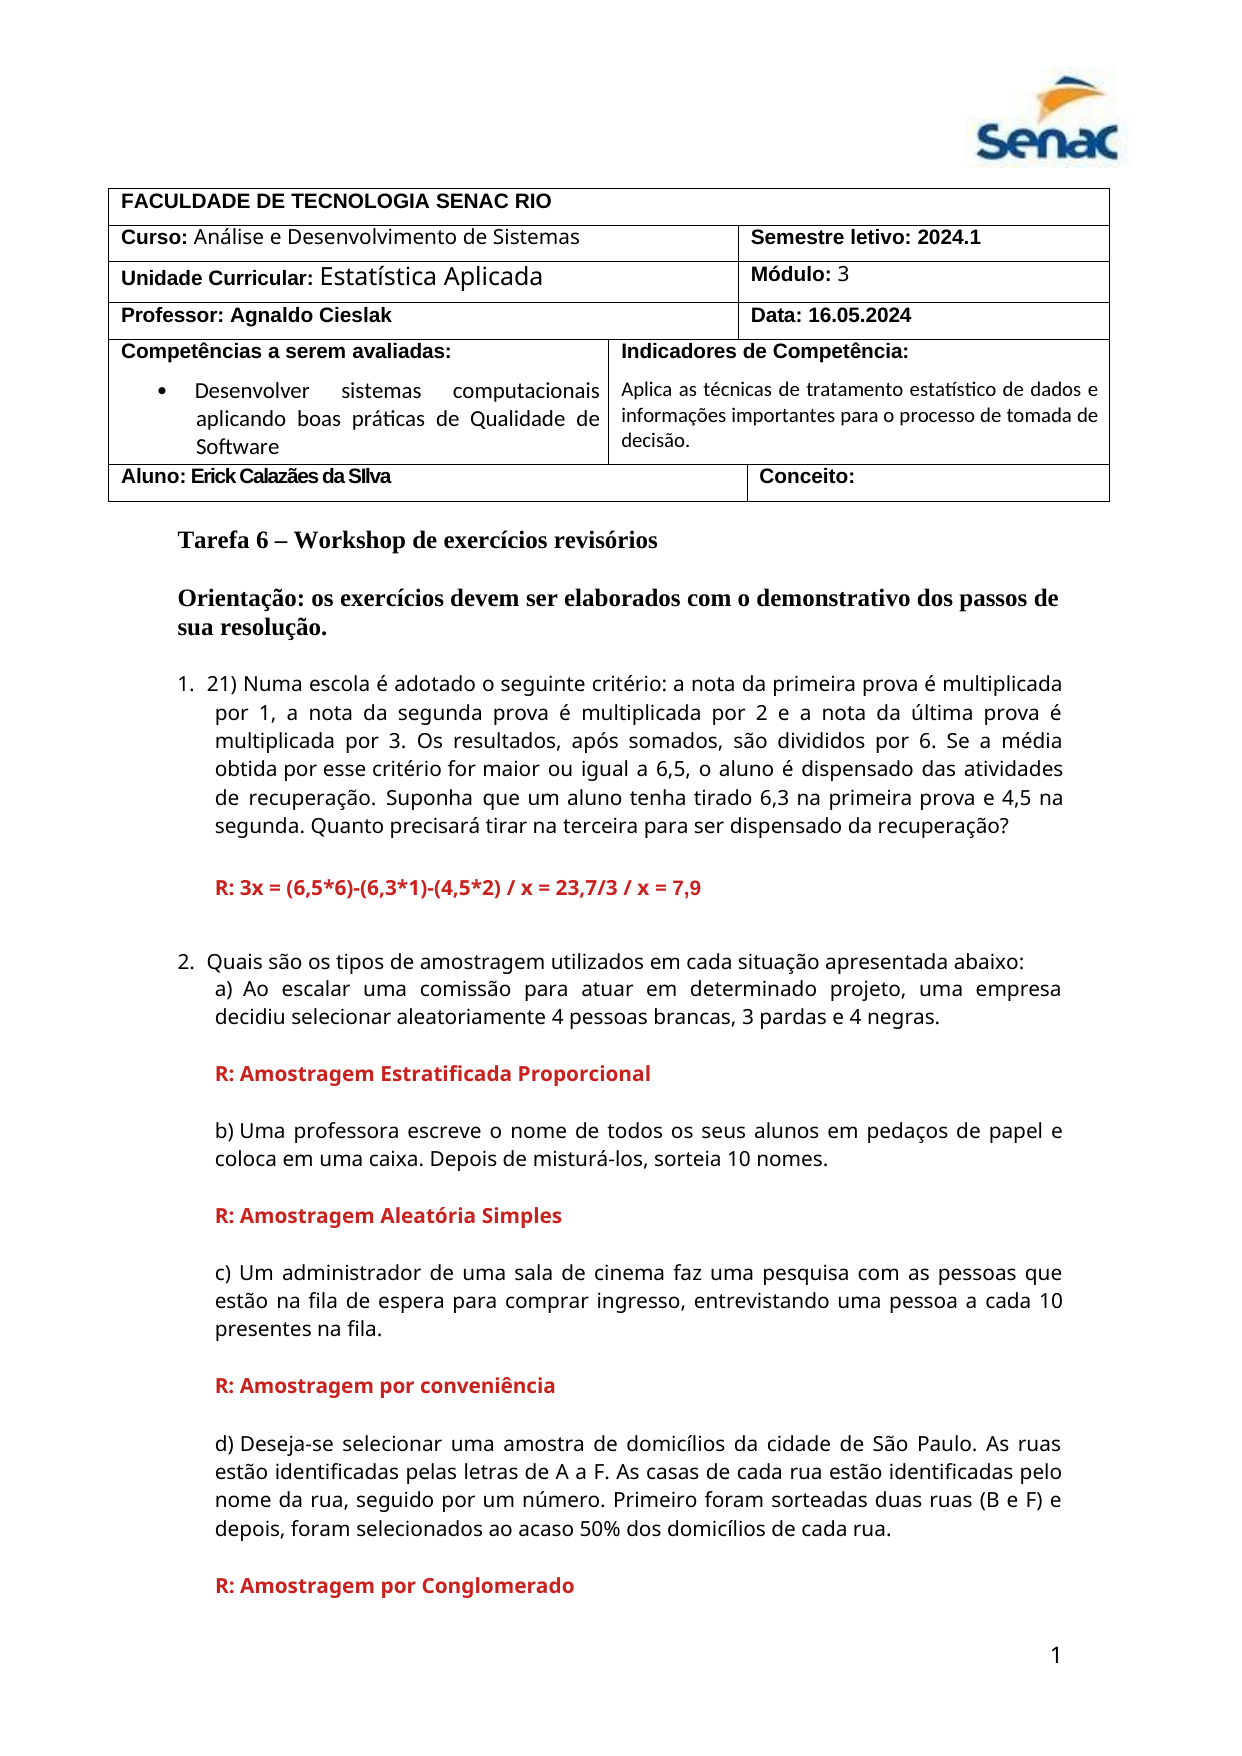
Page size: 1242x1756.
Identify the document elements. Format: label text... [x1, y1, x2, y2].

table_cell Módulo: 3 [739, 262, 1109, 302]
text R: Amostragem por Conglomerado [215, 1571, 1123, 1599]
list Deseja-se selecionar uma amostra de domicílios da cidade de São Paulo. As ruas estão identificadas pelas letras de A a F. As casas de cada rua estão identificadas pelo nome da rua, seguido por um número. Primeiro foram sorteadas duas ruas (B e F) e depois, foram selecionados ao acaso 50% dos domicílios de cada rua. [214, 1429, 1063, 1542]
table_cell Indicadores de Competência: Aplica as técnicas de tratamento estatístico de dados e informações importantes para o processo de tomada de decisão. [609, 340, 1109, 464]
table_cell Data: 16.05.2024 [739, 303, 1109, 339]
list Uma professora escreve o nome de todos os seus alunos em pedaços de papel e coloca em uma caixa. Depois de misturá-los, sorteia 10 nomes. [214, 1116, 1064, 1173]
table_cell Semestre letivo: 2024.1 [739, 226, 1109, 261]
text R: Amostragem Aleatória Simples [214, 1201, 1123, 1229]
table_cell Aluno: Erick Calazães da SIlva [109, 465, 747, 501]
text R: Amostragem Estratificada Proporcional [214, 1059, 1123, 1087]
table_cell Competências a serem avaliadas: Desenvolver sistemas computacionais aplicando boas práticas de Qualidade de Software [109, 340, 608, 464]
title Tarefa 6 – Workshop de exercícios revisórios [177, 525, 1123, 554]
text R: Amostragem por conveniência [214, 1371, 1123, 1400]
picture [965, 67, 1132, 168]
table_cell Conceito: [748, 465, 1109, 501]
list 21) Numa escola é adotado o seguinte critério: a nota da primeira prova é multiplicada por 1, a nota da segunda prova é multiplicada por 2 e a nota da última prova é multiplicada por 3. Os resultados, após somados, são divididos por 6. Se a média obtida por esse critério for maior ou igual a 6,5, o aluno é dispensado das atividades de recuperação. Suponha que um aluno tenha tirado 6,3 na primeira prova e 4,5 na segunda. Quanto precisará tirar na terceira para ser dispensado da recuperação? [177, 669, 1064, 840]
table_cell Professor: Agnaldo Cieslak [109, 303, 738, 339]
table_cell Unidade Curricular: Estatística Aplicada [109, 262, 738, 302]
title Orientação: os exercícios devem ser elaborados com o demonstrativo dos passos de sua resolução. [177, 583, 1081, 640]
table_cell Curso: Análise e Desenvolvimento de Sistemas [109, 226, 738, 261]
table_header FACULDADE DE TECNOLOGIA SENAC RIO [109, 189, 1109, 225]
list Ao escalar uma comissão para atuar em determinado projeto, uma empresa decidiu selecionar aleatoriamente 4 pessoas brancas, 3 pardas e 4 negras. [214, 974, 1063, 1031]
list Um administrador de uma sala de cinema faz uma pesquisa com as pessoas que estão na fila de espera para comprar ingresso, entrevistando uma pessoa a cada 10 presentes na fila. [214, 1258, 1064, 1343]
list Quais são os tipos de amostragem utilizados em cada situação apresentada abaixo: [177, 950, 1123, 974]
text R: 3x = (6,5*6)-(6,3*1)-(4,5*2) / x = 23,7/3 / x = 7,9 [214, 873, 1123, 902]
